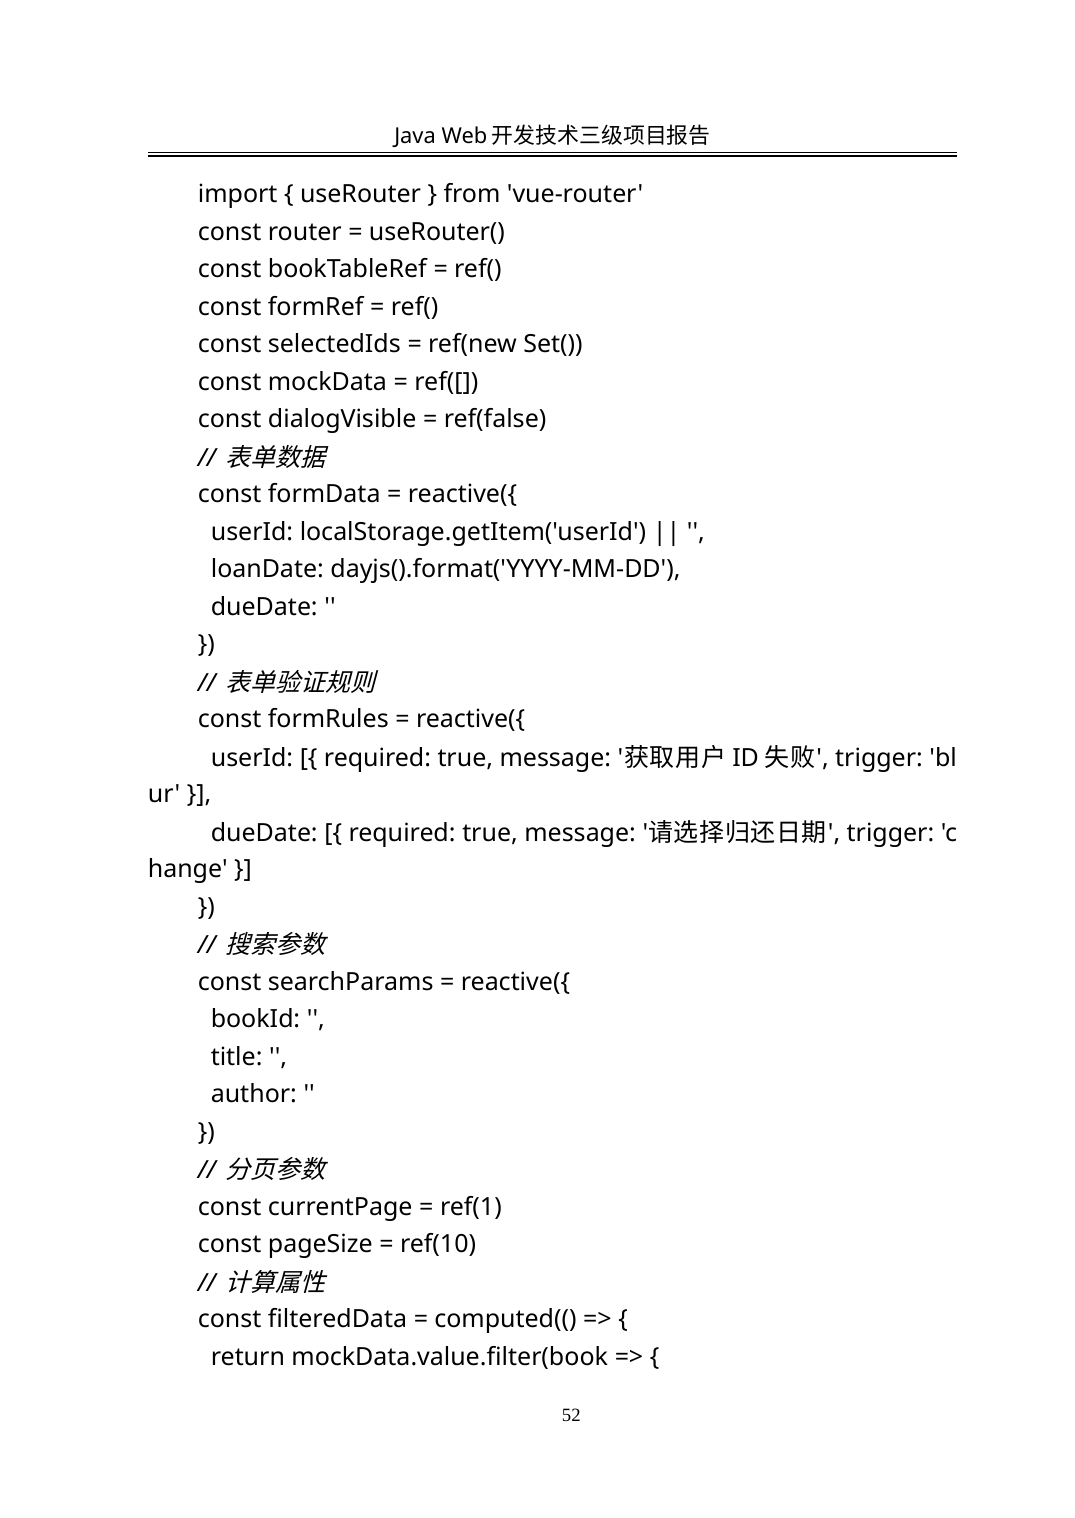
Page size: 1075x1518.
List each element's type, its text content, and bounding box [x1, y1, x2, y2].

text title: '', [148, 1037, 957, 1074]
text const currentPage = ref(1) [148, 1187, 957, 1224]
text const selectedIds = ref(new Set()) [148, 324, 957, 362]
text const formRules = reactive({ [148, 699, 957, 737]
text const bookTableRef = ref() [148, 249, 957, 287]
text import { useRouter } from 'vue-router' [148, 174, 957, 212]
text const formData = reactive({ [148, 474, 957, 512]
text const filteredData = computed(() => { [148, 1299, 957, 1337]
text const dialogVisible = ref(false) [148, 399, 957, 437]
text }) [148, 624, 957, 662]
text const router = useRouter() [148, 212, 957, 249]
text bookId: '', [148, 999, 957, 1037]
text dueDate: [{ required: true, message: '请选择归还日期', trigger: 'change' }] [148, 812, 957, 887]
text }) [148, 1112, 957, 1149]
text return mockData.value.filter(book => { [148, 1337, 957, 1374]
text const mockData = ref([]) [148, 362, 957, 399]
text author: '' [148, 1074, 957, 1112]
text }) [148, 887, 957, 924]
text // 表单验证规则 [148, 662, 957, 699]
text const formRef = ref() [148, 287, 957, 324]
text // 计算属性 [148, 1262, 957, 1299]
text userId: localStorage.getItem('userId') || '', [148, 512, 957, 549]
text // 搜索参数 [148, 924, 957, 962]
text const pageSize = ref(10) [148, 1224, 957, 1262]
text const searchParams = reactive({ [148, 962, 957, 999]
text dueDate: '' [148, 587, 957, 624]
text // 表单数据 [148, 437, 957, 474]
text // 分页参数 [148, 1149, 957, 1187]
text loanDate: dayjs().format('YYYY-MM-DD'), [148, 549, 957, 587]
text userId: [{ required: true, message: '获取用户ID失败', trigger: 'blur' }], [148, 737, 957, 812]
